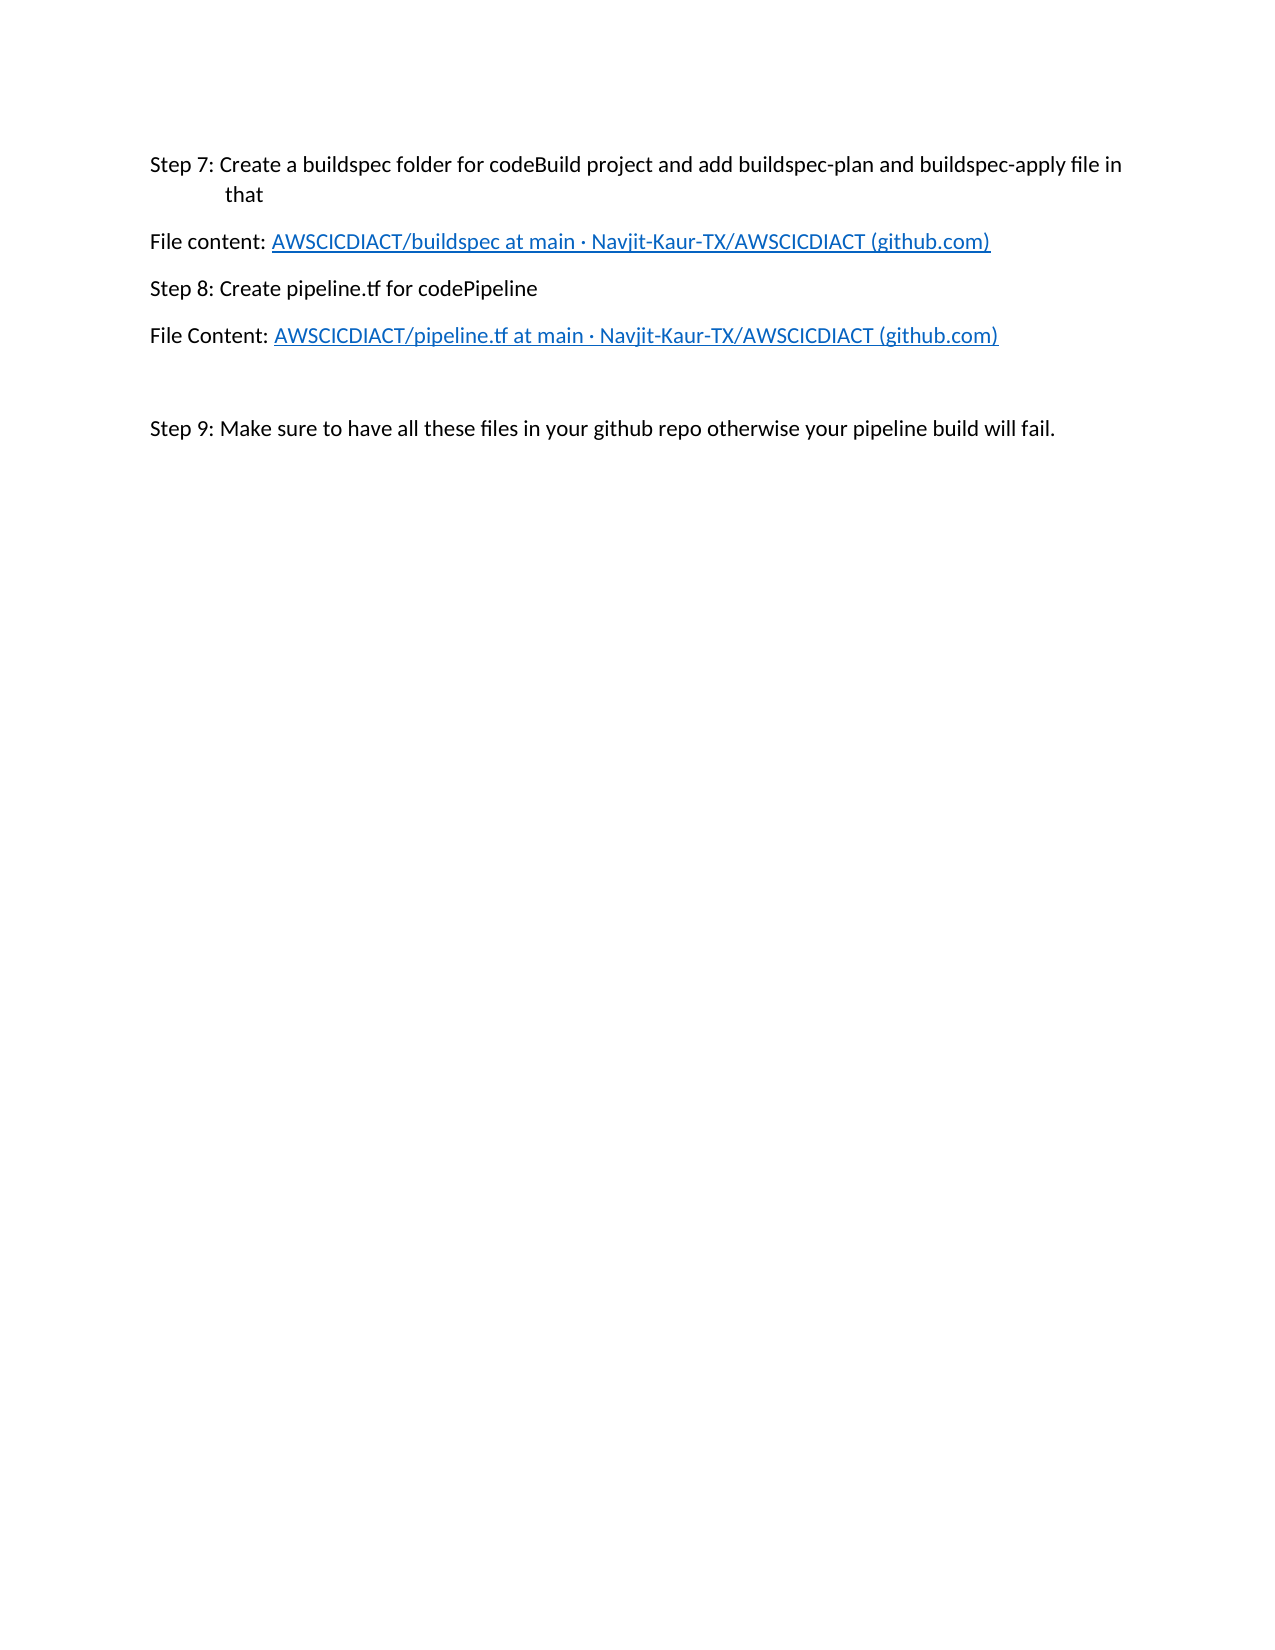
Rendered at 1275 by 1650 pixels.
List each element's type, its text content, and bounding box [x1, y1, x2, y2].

text File content: AWSCICDIACT/buildspec at main · Navjit-Kaur-TX/AWSCICDIACT (github.com) [150, 227, 1125, 255]
text Step 8: Create pipeline.tf for codePipeline [150, 274, 1125, 302]
text File Content: AWSCICDIACT/pipeline.tf at main · Navjit-Kaur-TX/AWSCICDIACT (github.com) [150, 321, 1125, 349]
text Step 7: Create a buildspec folder for codeBuild project and add buildspec-plan and buildspec-apply file in that [150, 150, 1125, 208]
text Step 9: Make sure to have all these files in your github repo otherwise your pipeline build will fail. [150, 414, 1125, 443]
